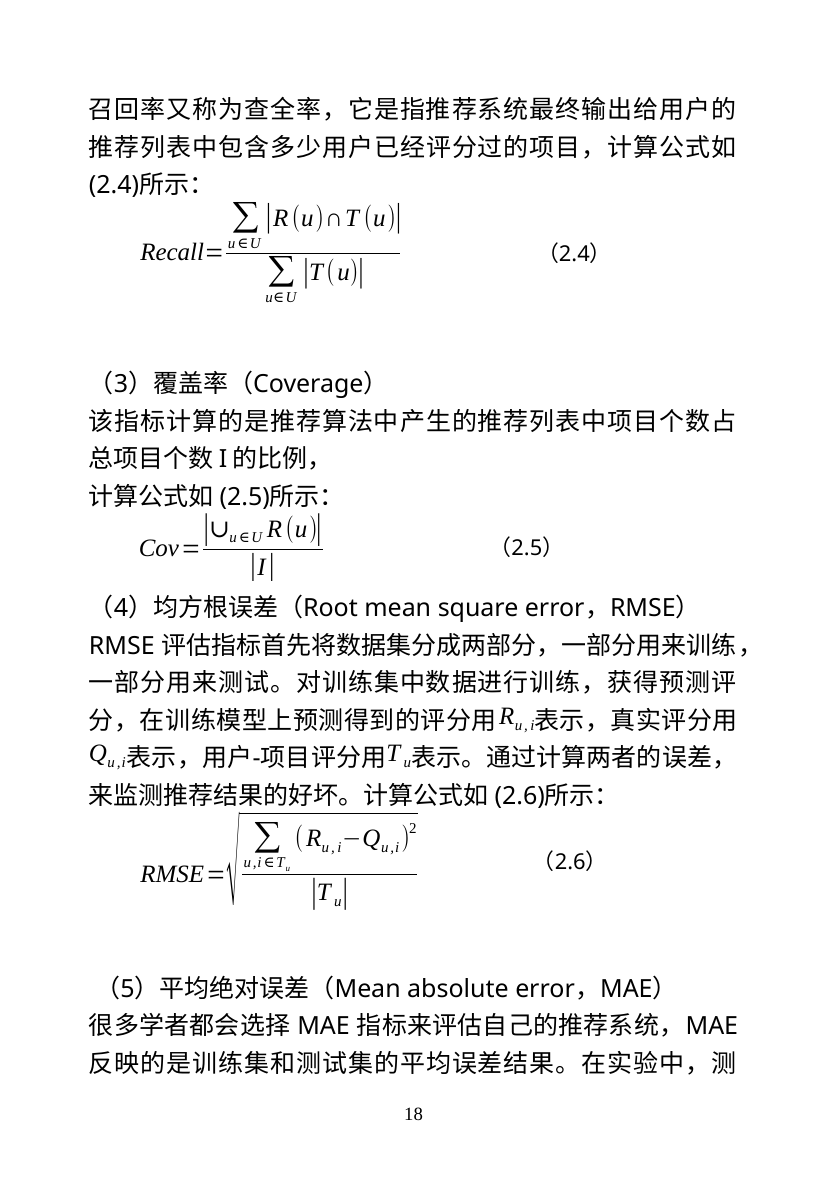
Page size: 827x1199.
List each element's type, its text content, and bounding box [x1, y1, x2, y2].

text 计算公式如 (2.5)所示： [89, 475, 738, 512]
text （2.5） [89, 512, 738, 582]
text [89, 1005, 738, 1080]
text （3）覆盖率（Coverage） [89, 362, 738, 400]
text （5）平均绝对误差（Mean absolute error，MAE） [89, 967, 738, 1005]
text （2.6） [89, 812, 738, 911]
text 该指标计算的是推荐算法中产生的推荐列表中项目个数占总项目个数I的比例， [89, 400, 738, 475]
text 召回率又称为查全率，它是指推荐系统最终输出给用户的推荐列表中包含多少用户已经评分过的项目，计算公式如 (2.4)所示： [89, 89, 738, 201]
text RMSE 评估指标首先将数据集分成两部分，一部分用来训练，一部分用来测试。对训练集中数据进行训练，获得预测评分，在训练模型上预测得到的评分用表示，真实评分用表示，用户-项目评分用表示。通过计算两者的误差，来监测推荐结果的好坏。计算公式如 (2.6)所示： [89, 624, 738, 812]
text （2.4） [89, 201, 738, 306]
text （4）均方根误差（Root mean square error，RMSE） [89, 587, 738, 624]
